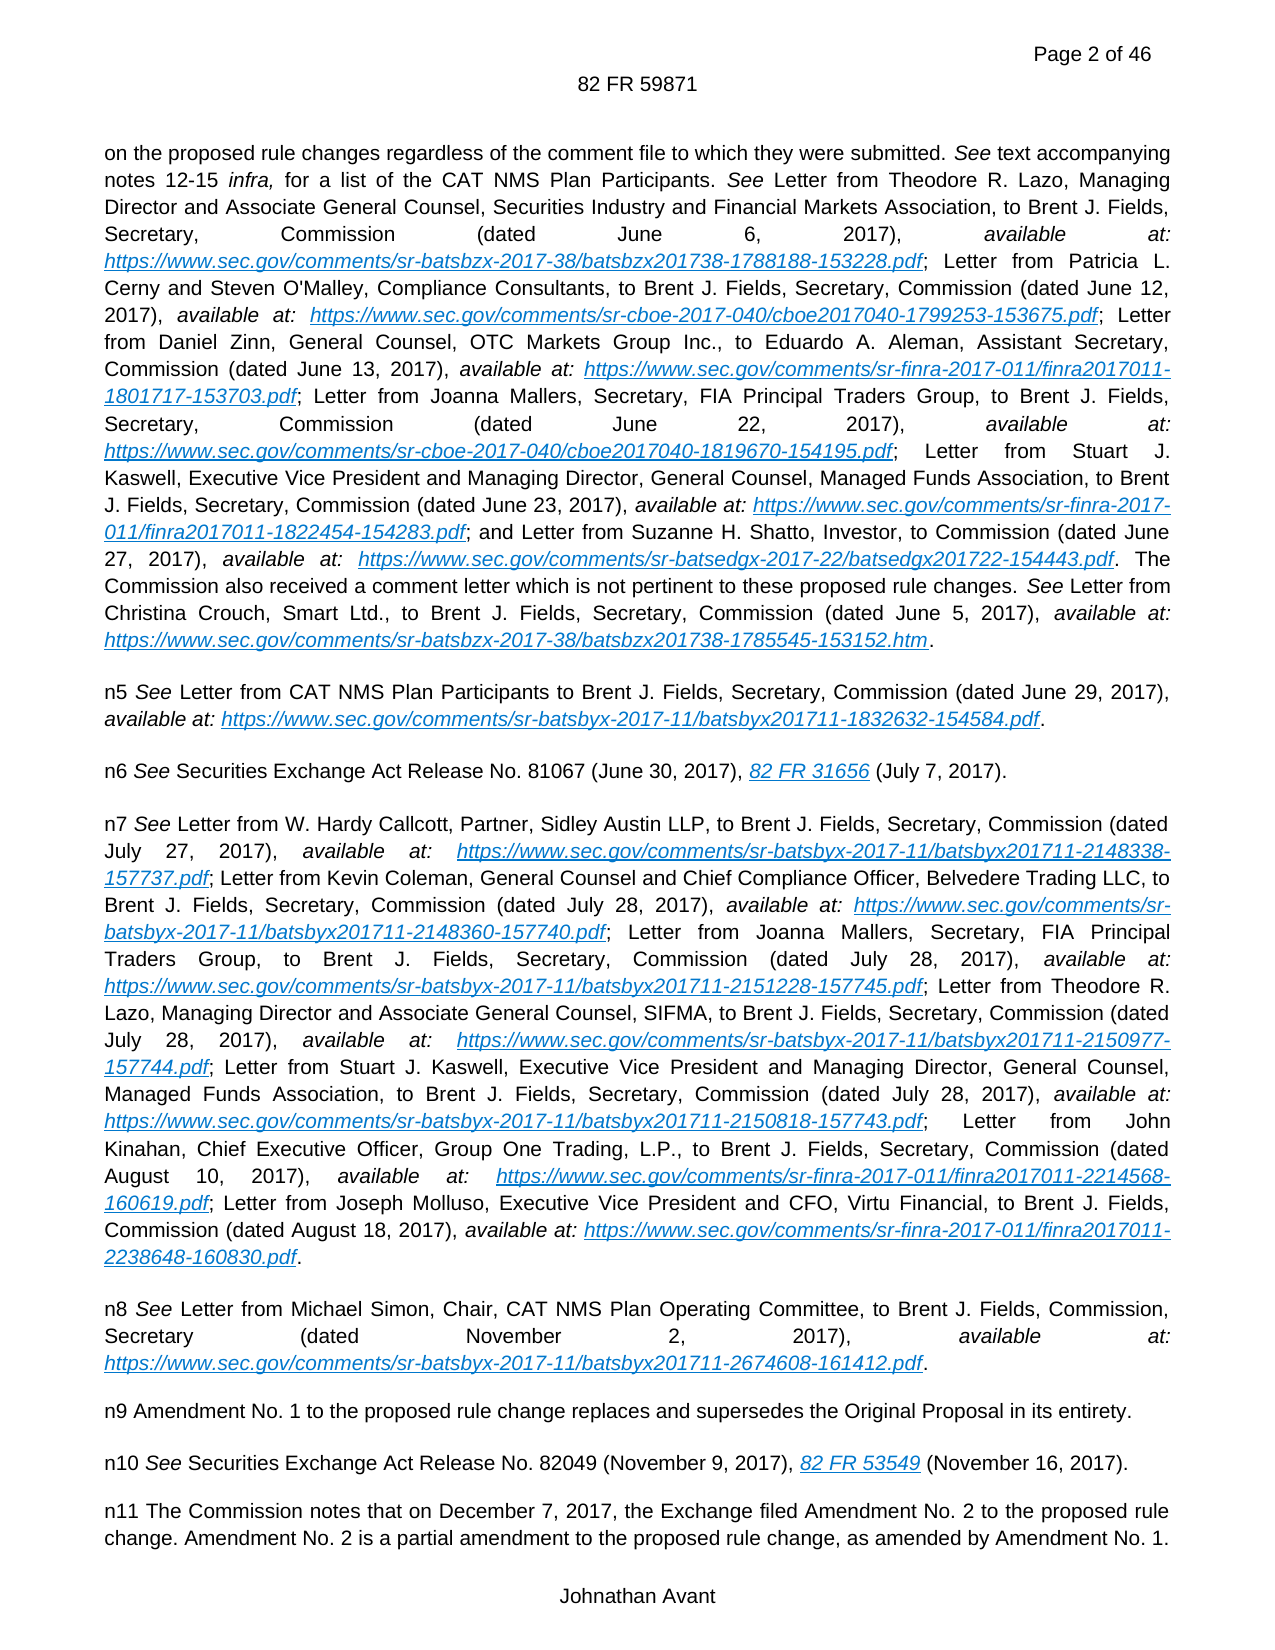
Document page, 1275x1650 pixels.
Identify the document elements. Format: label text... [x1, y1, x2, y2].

text n7 See Letter from W. Hardy Callcott, Partner, Sidley Austin LLP, to Brent J. Fields, Secretary, Commission (dated July 27, 2017), available at: https://www.sec.gov/comments/sr-batsbyx-2017-11/batsbyx201711-2148338-157737.pdf; Letter from Kevin Coleman, General Counsel and Chief Compliance Officer, Belvedere Trading LLC, to Brent J. Fields, Secretary, Commission (dated July 28, 2017), available at: https://www.sec.gov/comments/sr-batsbyx-2017-11/batsbyx201711-2148360-157740.pdf; Letter from Joanna Mallers, Secretary, FIA Principal Traders Group, to Brent J. Fields, Secretary, Commission (dated July 28, 2017), available at: https://www.sec.gov/comments/sr-batsbyx-2017-11/batsbyx201711-2151228-157745.pdf; Letter from Theodore R. Lazo, Managing Director and Associate General Counsel, SIFMA, to Brent J. Fields, Secretary, Commission (dated July 28, 2017), available at: https://www.sec.gov/comments/sr-batsbyx-2017-11/batsbyx201711-2150977-157744.pdf; Letter from Stuart J. Kaswell, Executive Vice President and Managing Director, General Counsel, Managed Funds Association, to Brent J. Fields, Secretary, Commission (dated July 28, 2017), available at: https://www.sec.gov/comments/sr-batsbyx-2017-11/batsbyx201711-2150818-157743.pdf; Letter from John Kinahan, Chief Executive Officer, Group One Trading, L.P., to Brent J. Fields, Secretary, Commission (dated August 10, 2017), available at: https://www.sec.gov/comments/sr-finra-2017-011/finra2017011-2214568-160619.pdf; Letter from Joseph Molluso, Executive Vice President and CFO, Virtu Financial, to Brent J. Fields, Commission (dated August 18, 2017), available at: https://www.sec.gov/comments/sr-finra-2017-011/finra2017011-2238648-160830.pdf. [104, 808, 1171, 1269]
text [104, 1496, 1171, 1550]
text n6 See Securities Exchange Act Release No. 81067 (June 30, 2017), 82 FR 31656 (July 7, 2017). [104, 756, 1171, 783]
text n9 Amendment No. 1 to the proposed rule change replaces and supersedes the Original Proposal in its entirety. [104, 1396, 1171, 1423]
text n5 See Letter from CAT NMS Plan Participants to Brent J. Fields, Secretary, Commission (dated June 29, 2017), available at: https://www.sec.gov/comments/sr-batsbyx-2017-11/batsbyx201711-1832632-154584.pdf. [104, 677, 1171, 731]
text n10 See Securities Exchange Act Release No. 82049 (November 9, 2017), 82 FR 53549 (November 16, 2017). [104, 1448, 1171, 1475]
text n8 See Letter from Michael Simon, Chair, CAT NMS Plan Operating Committee, to Brent J. Fields, Commission, Secretary (dated November 2, 2017), available at: https://www.sec.gov/comments/sr-batsbyx-2017-11/batsbyx201711-2674608-161412.pdf. [104, 1294, 1171, 1375]
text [104, 137, 1171, 652]
